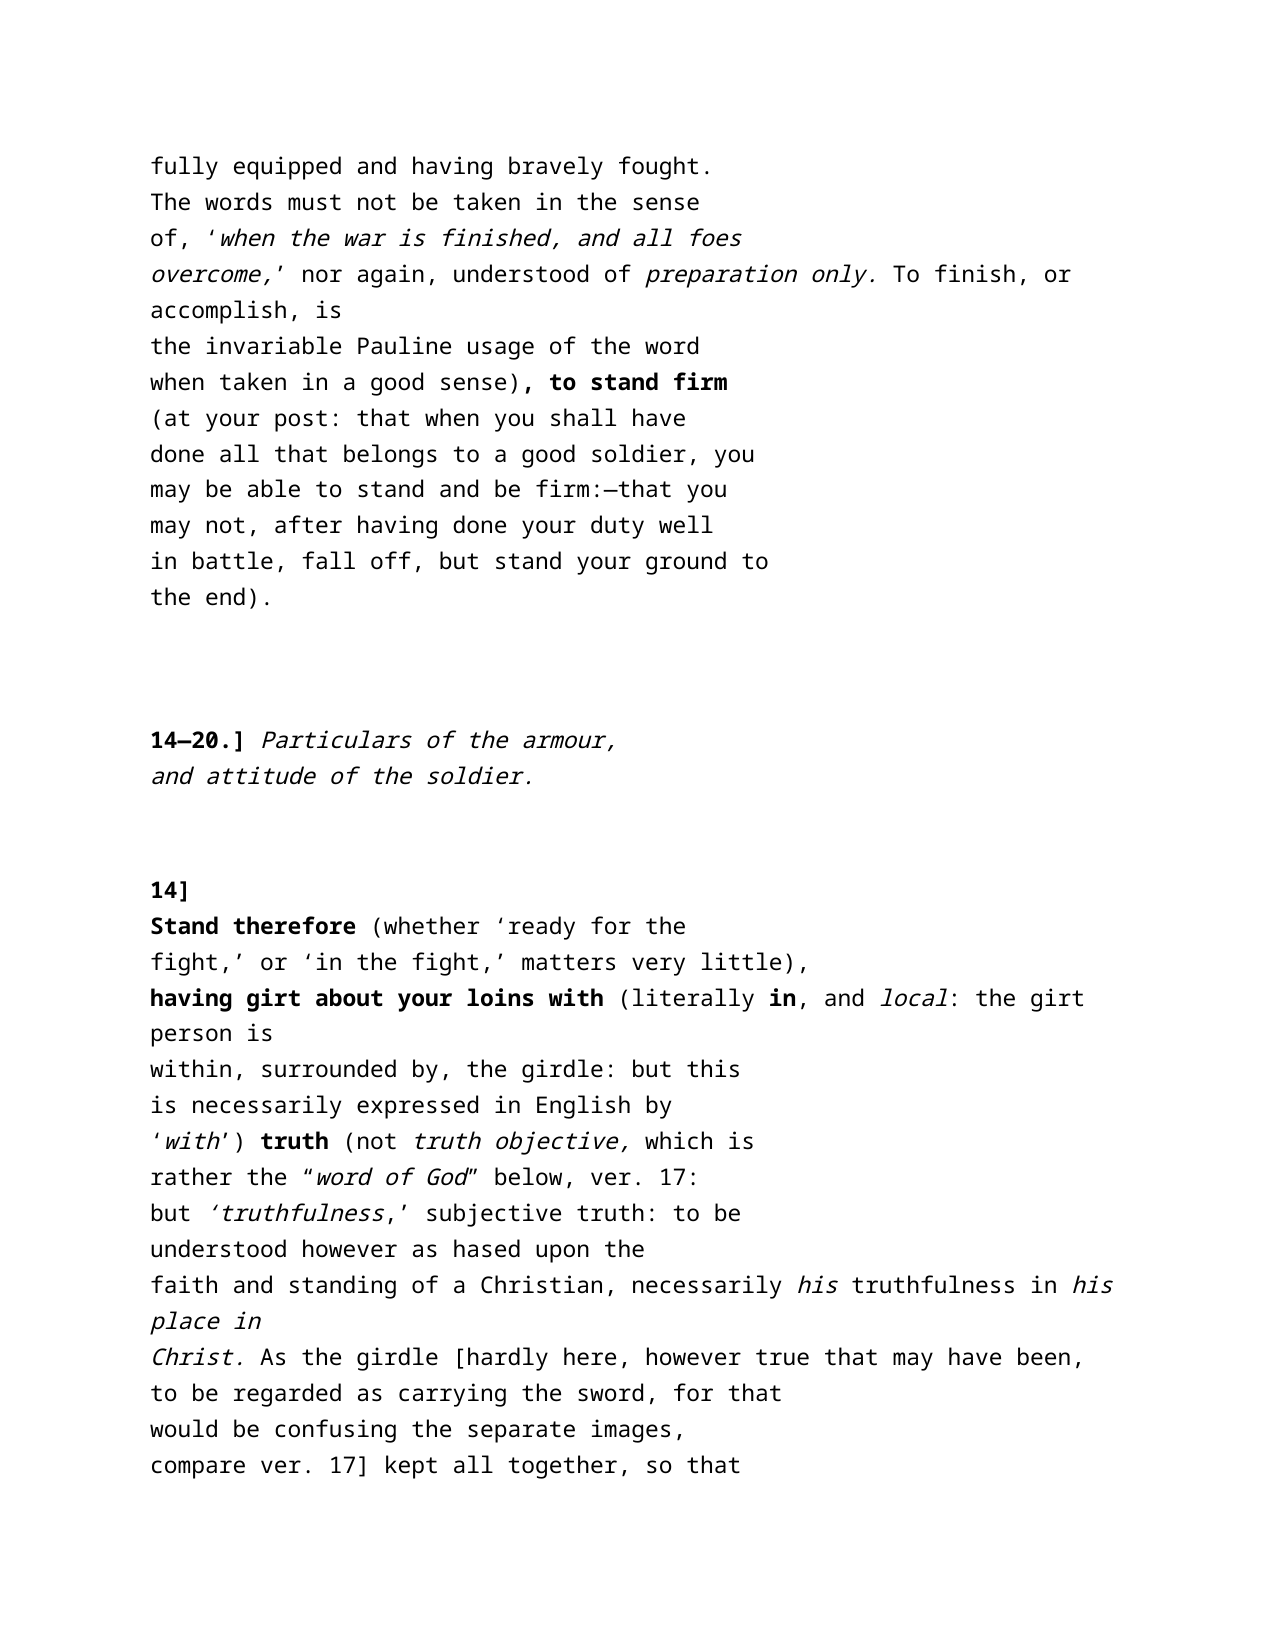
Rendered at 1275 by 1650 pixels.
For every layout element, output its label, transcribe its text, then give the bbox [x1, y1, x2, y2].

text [150, 874, 1125, 1480]
text fully equipped and having bravely fought. The words must not be taken in the sense of, ‘when the war is finished, and all foes overcome,’ nor again, understood of preparation only. To finish, or accomplish, is the invariable Pauline usage of the word when taken in a good sense), to stand firm (at your post: that when you shall have done all that belongs to a good soldier, you may be able to stand and be firm:—that you may not, after having done your duty well in battle, fall off, but stand your ground to the end). [150, 150, 1125, 643]
text 14—20.] Particulars of the armour, and attitude of the soldier. [150, 724, 1125, 791]
